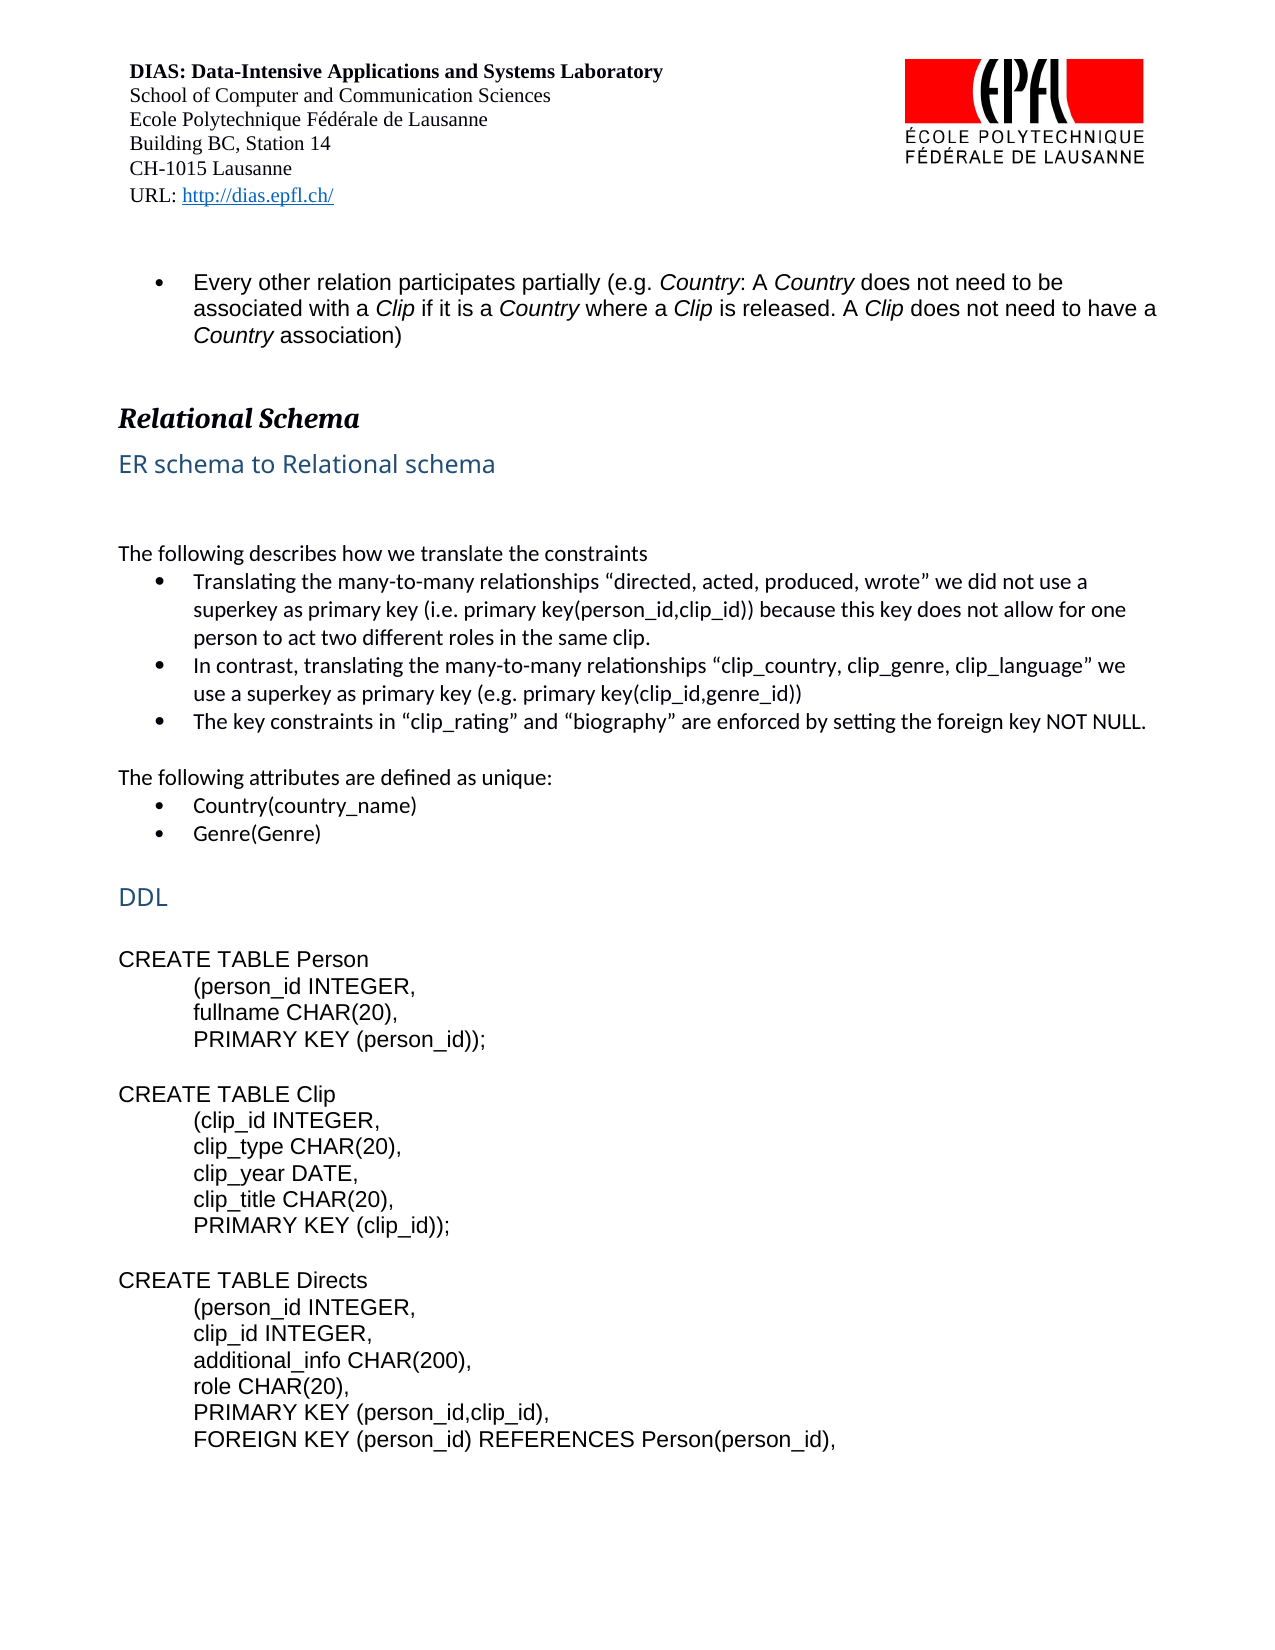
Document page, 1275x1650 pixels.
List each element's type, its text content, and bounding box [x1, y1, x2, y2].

text PRIMARY KEY (clip_id)); [118, 1212, 1157, 1239]
text PRIMARY KEY (person_id,clip_id), [118, 1399, 1157, 1426]
text CREATE TABLE Clip [118, 1081, 1157, 1107]
text The following describes how we translate the constraints [118, 539, 1157, 567]
list Translating the many-to-many relationships “directed, acted, produced, wrote” we did not use a superkey as primary key (i.e. primary key(person_id,clip_id)) because this key does not allow for one person to act two different roles in the same clip. [156, 567, 1157, 651]
text The following attributes are defined as unique: [118, 763, 1157, 791]
text PRIMARY KEY (person_id)); [193, 1026, 1157, 1052]
subtitle DDL [118, 879, 1157, 913]
list Genre(Genre) [156, 819, 1157, 847]
subtitle Relational Schema [118, 402, 1157, 435]
text FOREIGN KEY (person_id) REFERENCES Person(person_id), [118, 1426, 1157, 1452]
picture [905, 59, 1146, 167]
text (clip_id INTEGER, [193, 1107, 1157, 1133]
text CREATE TABLE Directs [118, 1267, 1157, 1294]
text CREATE TABLE Person [118, 946, 1157, 973]
text (person_id INTEGER, [193, 973, 1157, 999]
text (person_id INTEGER, [118, 1294, 1157, 1320]
text clip_year DATE, [193, 1160, 1157, 1186]
text additional_info CHAR(200), [193, 1347, 1157, 1373]
list The key constraints in “clip_rating” and “biography” are enforced by setting the foreign key NOT NULL. [156, 707, 1157, 735]
text fullname CHAR(20), [193, 999, 1157, 1026]
subtitle ER schema to Relational schema [118, 447, 1157, 481]
list In contrast, translating the many-to-many relationships “clip_country, clip_genre, clip_language” we use a superkey as primary key (e.g. primary key(clip_id,genre_id)) [156, 651, 1157, 707]
text clip_title CHAR(20), [193, 1186, 1157, 1212]
list Every other relation participates partially (e.g. Country: A Country does not need to be associated with a Clip if it is a Country where a Clip is released. A Clip does not need to have a Country association) [156, 269, 1157, 348]
text clip_type CHAR(20), [193, 1133, 1157, 1160]
text clip_id INTEGER, [193, 1320, 1157, 1347]
list Country(country_name) [156, 791, 1157, 819]
text role CHAR(20), [193, 1373, 1157, 1399]
